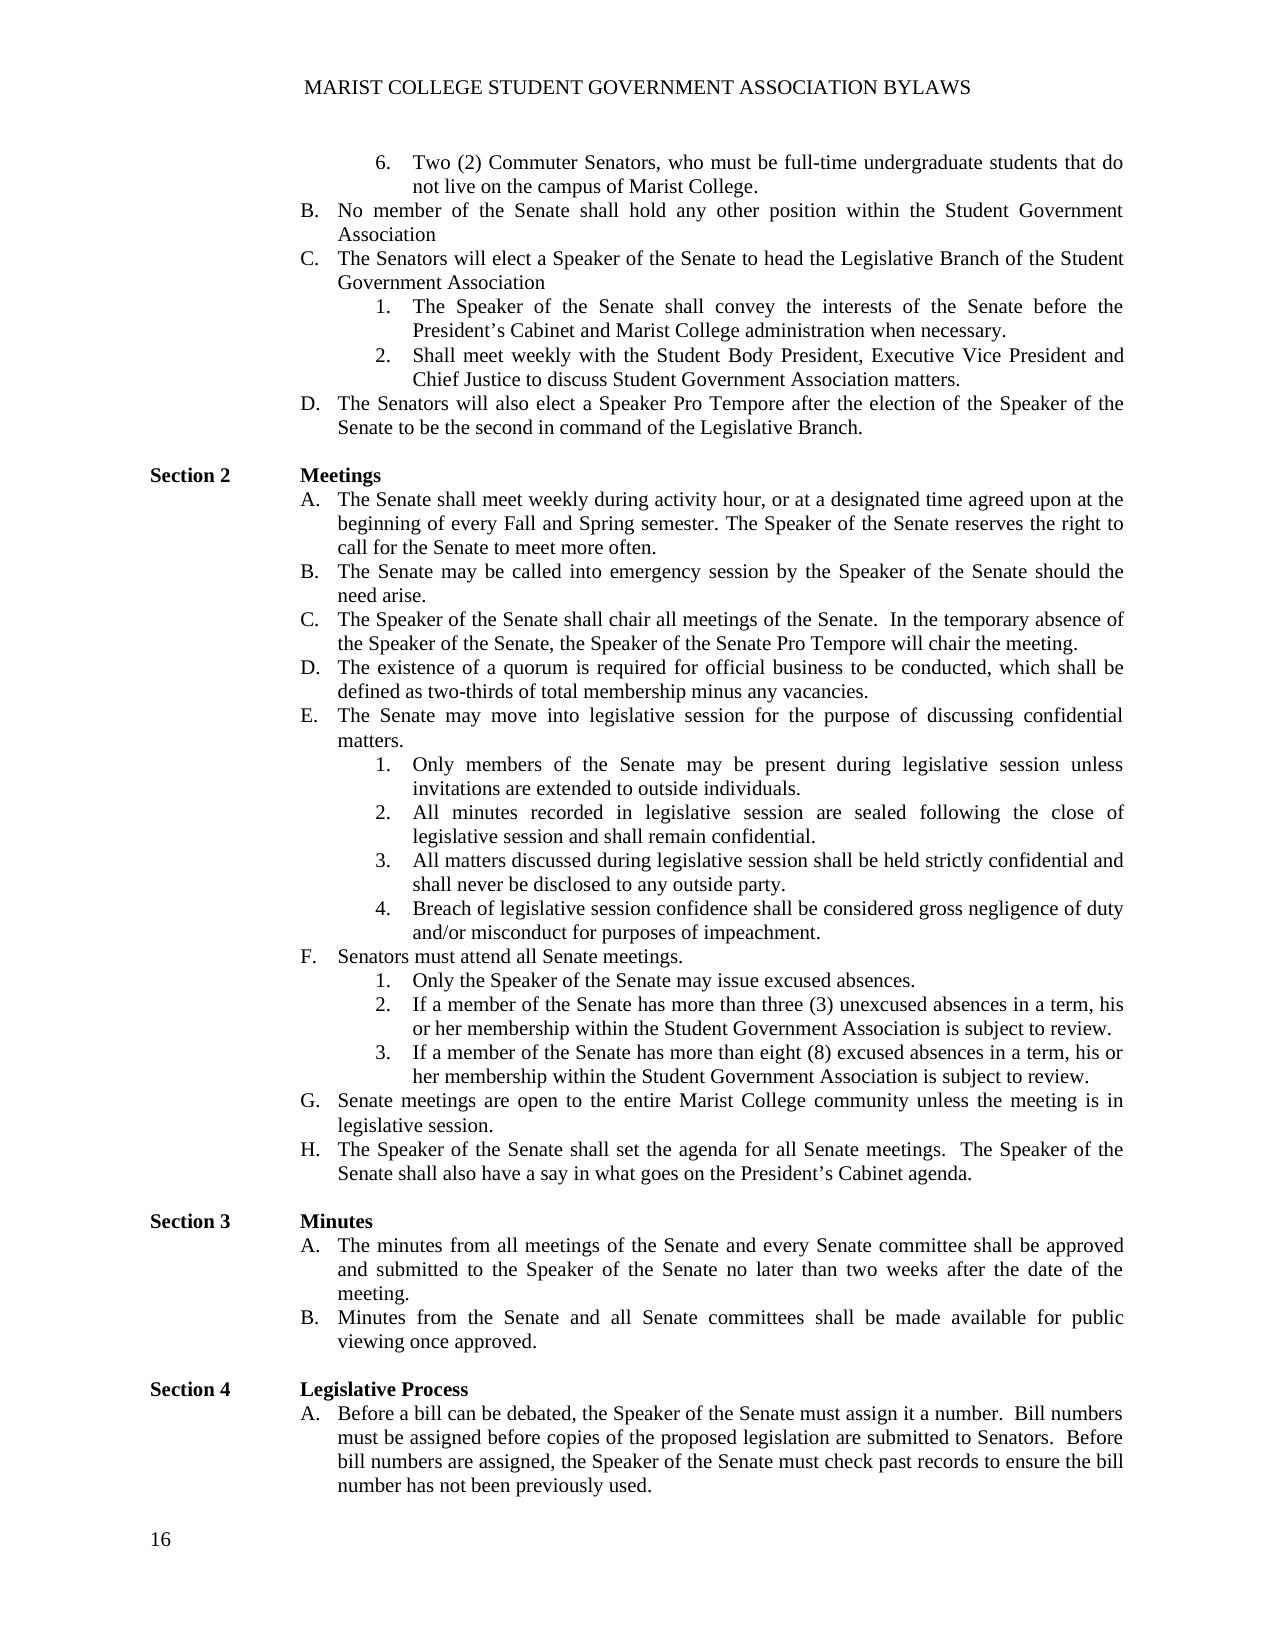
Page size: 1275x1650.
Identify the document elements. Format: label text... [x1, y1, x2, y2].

list All matters discussed during legislative session shall be held strictly confidential and shall never be disclosed to any outside party. [375, 848, 1125, 896]
list The Speaker of the Senate shall chair all meetings of the Senate. In the temporary absence of the Speaker of the Senate, the Speaker of the Senate Pro Tempore will chair the meeting. [300, 607, 1125, 655]
list If a member of the Senate has more than three (3) unexcused absences in a term, his or her membership within the Student Government Association is subject to review. [375, 992, 1125, 1040]
list Senators must attend all Senate meetings. [300, 944, 1125, 968]
list The Speaker of the Senate shall set the agenda for all Senate meetings. The Speaker of the Senate shall also have a say in what goes on the President’s Cabinet agenda. [300, 1137, 1125, 1185]
list The Senate shall meet weekly during activity hour, or at a designated time agreed upon at the beginning of every Fall and Spring semester. The Speaker of the Senate reserves the right to call for the Senate to meet more often. [300, 487, 1125, 559]
list The Senators will elect a Speaker of the Senate to head the Legislative Branch of the Student Government Association [300, 246, 1125, 294]
list The minutes from all meetings of the Senate and every Senate committee shall be approved and submitted to the Speaker of the Senate no later than two weeks after the date of the meeting. [300, 1233, 1125, 1305]
subtitle Section 4 Legislative Process [150, 1377, 1125, 1401]
list The Senators will also elect a Speaker Pro Tempore after the election of the Speaker of the Senate to be the second in command of the Legislative Branch. [300, 391, 1125, 439]
subtitle Section 3 Minutes [150, 1209, 1125, 1233]
list The Senate may be called into emergency session by the Speaker of the Senate should the need arise. [300, 559, 1125, 607]
list Minutes from the Senate and all Senate committees shall be made available for public viewing once approved. [300, 1305, 1125, 1353]
list Only the Speaker of the Senate may issue excused absences. [375, 968, 1125, 992]
list Breach of legislative session confidence shall be considered gross negligence of duty and/or misconduct for purposes of impeachment. [375, 896, 1125, 944]
list All minutes recorded in legislative session are sealed following the close of legislative session and shall remain confidential. [375, 800, 1125, 848]
subtitle Section 2 Meetings [150, 463, 1125, 487]
list If a member of the Senate has more than eight (8) excused absences in a term, his or her membership within the Student Government Association is subject to review. [375, 1040, 1125, 1088]
list Senate meetings are open to the entire Marist College community unless the meeting is in legislative session. [300, 1088, 1125, 1137]
list The Speaker of the Senate shall convey the interests of the Senate before the President’s Cabinet and Marist College administration when necessary. [375, 294, 1125, 342]
list Before a bill can be debated, the Speaker of the Senate must assign it a number. Bill numbers must be assigned before copies of the proposed legislation are submitted to Senators. Before bill numbers are assigned, the Speaker of the Senate must check past records to ensure the bill number has not been previously used. [300, 1401, 1125, 1497]
list Shall meet weekly with the Student Body President, Executive Vice President and Chief Justice to discuss Student Government Association matters. [375, 342, 1125, 391]
list Two (2) Commuter Senators, who must be full-time undergraduate students that do not live on the campus of Marist College. [375, 150, 1125, 198]
list No member of the Senate shall hold any other position within the Student Government Association [300, 198, 1125, 246]
list The Senate may move into legislative session for the purpose of discussing confidential matters. [300, 703, 1125, 752]
list The existence of a quorum is required for official business to be conducted, which shall be defined as two-thirds of total membership minus any vacancies. [300, 655, 1125, 703]
list Only members of the Senate may be present during legislative session unless invitations are extended to outside individuals. [375, 752, 1125, 800]
